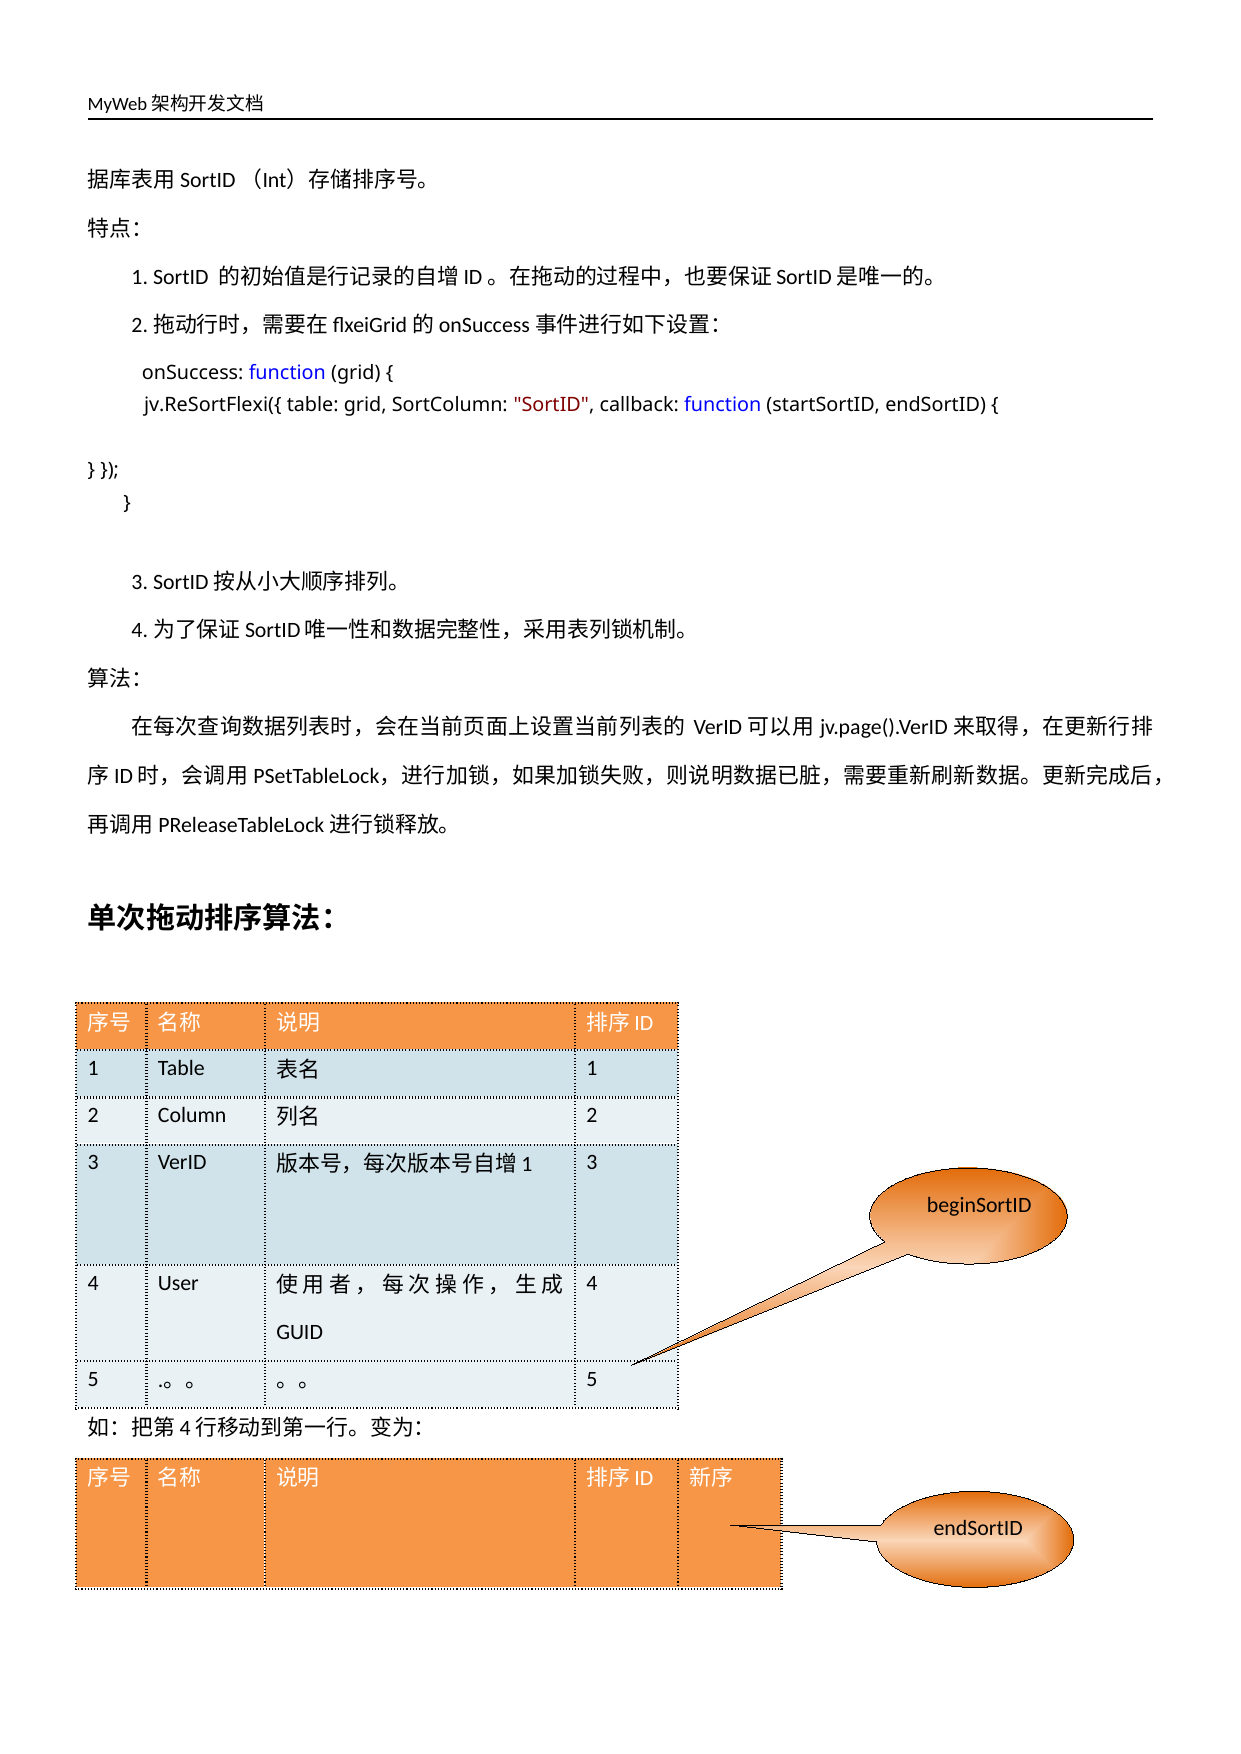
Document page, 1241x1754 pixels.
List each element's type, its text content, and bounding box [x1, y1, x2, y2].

table_cell 表名 [265, 1049, 575, 1096]
text } }); [87, 453, 1153, 485]
text 特点： [87, 210, 1153, 243]
table_cell 4 [76, 1264, 146, 1360]
table_header 序号 [76, 1458, 146, 1587]
text } [87, 485, 1153, 518]
table_cell 使用者，每次操作，生成GUID [265, 1264, 575, 1360]
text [87, 162, 1153, 194]
subtitle 单次拖动排序算法： [87, 884, 1153, 949]
text jv.ReSortFlexi({ table: grid, SortColumn: "SortID", callback: function (startSortID, endSortID) { [87, 388, 1153, 420]
table_header 排序ID [575, 1458, 678, 1587]
table_header 排序ID [575, 1002, 678, 1049]
table_cell Column [146, 1096, 265, 1143]
table_header 新序 [678, 1458, 781, 1587]
table_cell 2 [76, 1096, 146, 1143]
table_cell 1 [76, 1049, 146, 1096]
table_cell Table [146, 1049, 265, 1096]
table_cell 。。 [265, 1360, 575, 1407]
text 在每次查询数据列表时，会在当前页面上设置当前列表的 VerID 可以用 jv.page().VerID 来取得，在更新行排序ID时，会调用 PSetTableLock，进行加锁，如果加锁失败，则说明数据已脏，需要重新刷新数据。更新完成后，再调用 PReleaseTableLock 进行锁释放。 [87, 709, 1153, 839]
list 为了保证SortID唯一性和数据完整性，采用表列锁机制。 [131, 612, 1153, 644]
table_cell 3 [575, 1144, 678, 1264]
list 拖动行时，需要在 flxeiGrid 的 onSuccess 事件进行如下设置： [131, 307, 1153, 339]
list SortID 的初始值是行记录的自增ID 。在拖动的过程中，也要保证SortID 是唯一的。 [131, 259, 1153, 291]
table_cell 版本号，每次版本号自增1 [265, 1144, 575, 1264]
text onSuccess: function (grid) { [87, 355, 1153, 388]
table_cell User [146, 1264, 265, 1360]
table_header 名称 [146, 1458, 264, 1587]
text 算法： [87, 660, 1153, 693]
table_cell 5 [575, 1360, 678, 1407]
table_cell 列名 [265, 1096, 575, 1143]
text 如：把第4行移动到第一行。变为： [87, 1409, 1153, 1442]
table_header 说明 [265, 1002, 575, 1049]
table_cell 5 [76, 1360, 146, 1407]
table_header 序号 [76, 1002, 146, 1049]
table_cell 2 [575, 1096, 678, 1143]
list SortID 按从小大顺序排列。 [131, 564, 1153, 596]
table_cell 3 [76, 1144, 146, 1264]
table_cell .。。 [146, 1360, 265, 1407]
table_header 说明 [265, 1458, 575, 1587]
table_header 名称 [146, 1002, 265, 1049]
table_cell 1 [575, 1049, 678, 1096]
table_cell 4 [575, 1264, 678, 1360]
table_cell VerID [146, 1144, 265, 1264]
